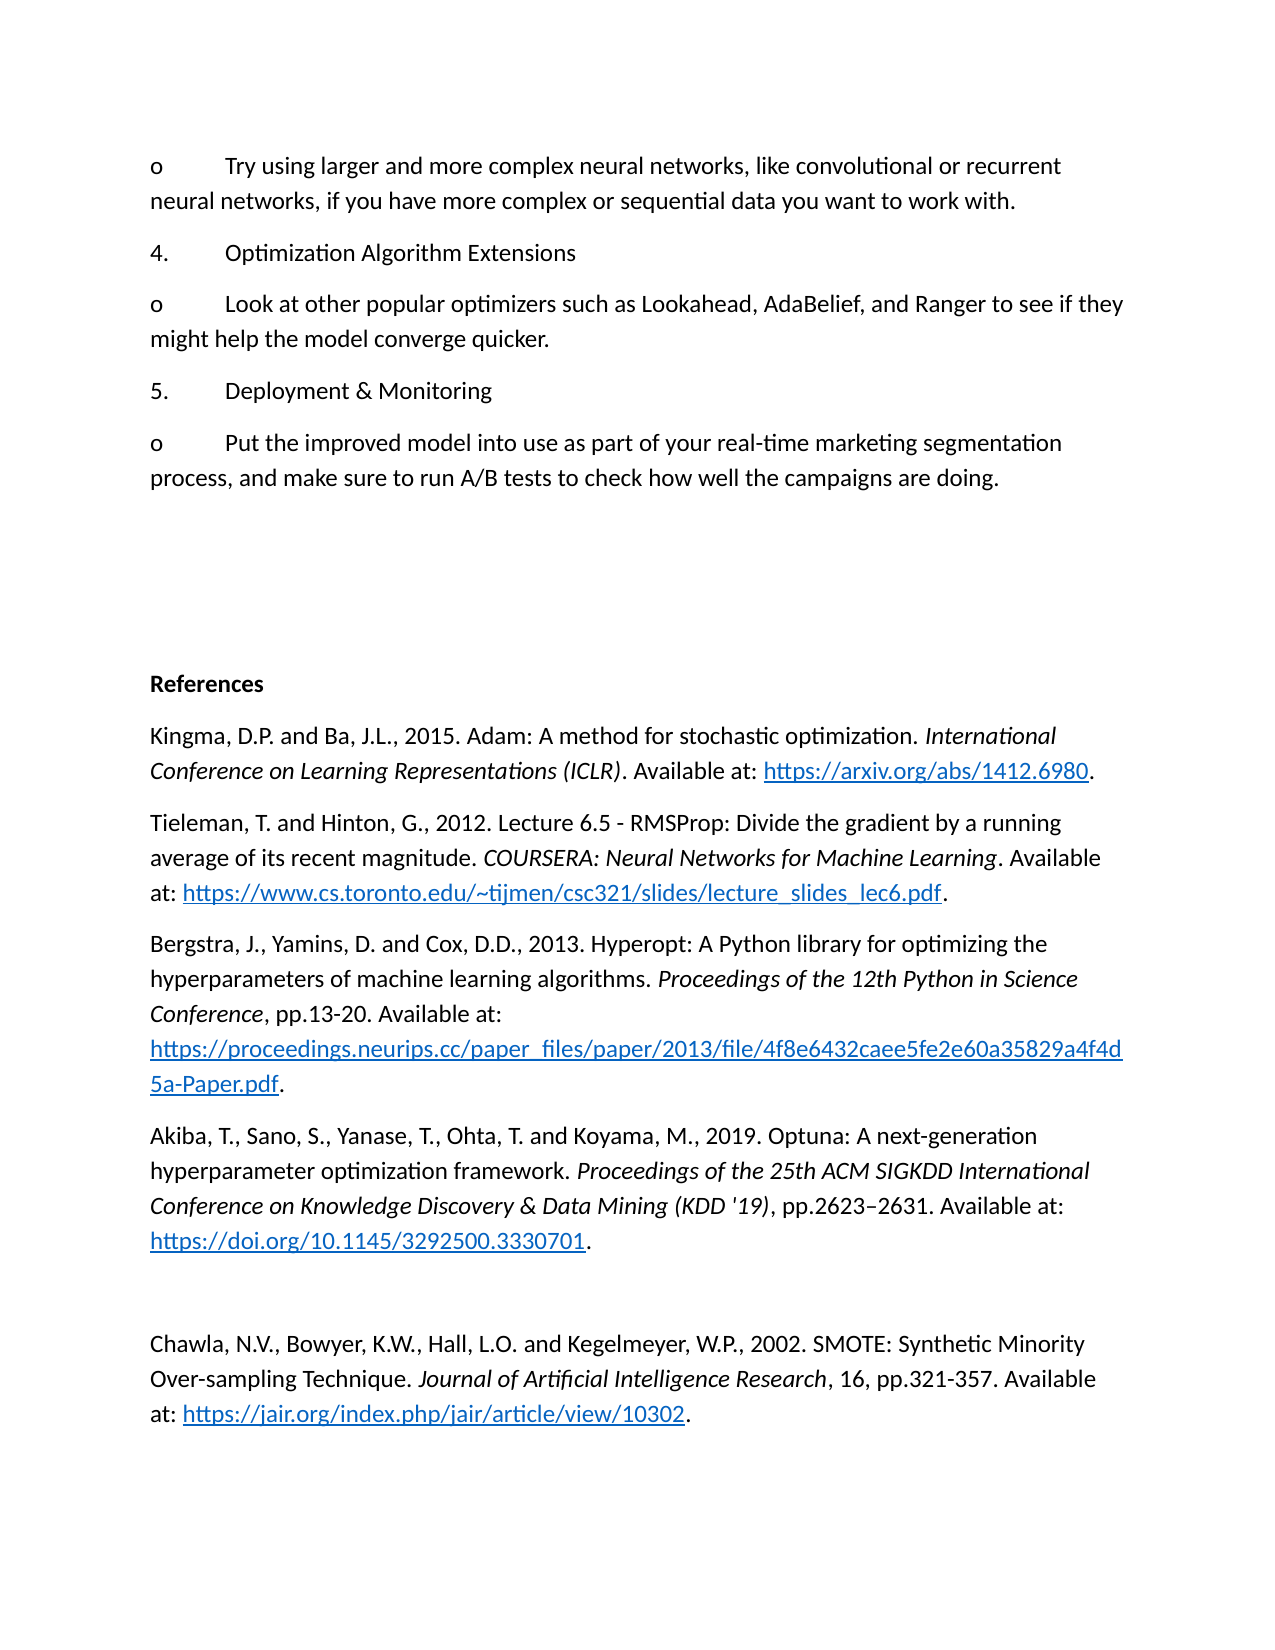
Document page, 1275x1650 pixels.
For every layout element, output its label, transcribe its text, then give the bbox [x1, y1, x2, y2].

text o Put the improved model into use as part of your real-time marketing segmentation process, and make sure to run A/B tests to check how well the campaigns are doing. [150, 427, 1125, 492]
text o Try using larger and more complex neural networks, like convolutional or recurrent neural networks, if you have more complex or sequential data you want to work with. [150, 150, 1125, 216]
text 4. Optimization Algorithm Extensions [150, 237, 1125, 267]
text Tieleman, T. and Hinton, G., 2012. Lecture 6.5 - RMSProp: Divide the gradient by a running average of its recent magnitude. COURSERA: Neural Networks for Machine Learning. Available at: https://www.cs.toronto.edu/~tijmen/csc321/slides/lecture_slides_lec6.pdf. [150, 807, 1125, 907]
text Kingma, D.P. and Ba, J.L., 2015. Adam: A method for stochastic optimization. International Conference on Learning Representations (ICLR). Available at: https://arxiv.org/abs/1412.6980. [150, 720, 1125, 786]
text o Look at other popular optimizers such as Lookahead, AdaBelief, and Ranger to see if they might help the model converge quicker. [150, 288, 1125, 354]
text References [150, 668, 1125, 699]
text 5. Deployment & Monitoring [150, 375, 1125, 406]
text Akiba, T., Sano, S., Yanase, T., Ohta, T. and Koyama, M., 2019. Optuna: A next-generation hyperparameter optimization framework. Proceedings of the 25th ACM SIGKDD International Conference on Knowledge Discovery & Data Mining (KDD '19), pp.2623–2631. Available at: https://doi.org/10.1145/3292500.3330701. [150, 1120, 1125, 1256]
text Bergstra, J., Yamins, D. and Cox, D.D., 2013. Hyperopt: A Python library for optimizing the hyperparameters of machine learning algorithms. Proceedings of the 12th Python in Science Conference, pp.13-20. Available at: https://proceedings.neurips.cc/paper_files/paper/2013/file/4f8e6432caee5fe2e60a35829a4f4d5a-Paper.pdf. [150, 928, 1125, 1099]
text Chawla, N.V., Bowyer, K.W., Hall, L.O. and Kegelmeyer, W.P., 2002. SMOTE: Synthetic Minority Over-sampling Technique. Journal of Artificial Intelligence Research, 16, pp.321-357. Available at: https://jair.org/index.php/jair/article/view/10302. [150, 1328, 1125, 1429]
